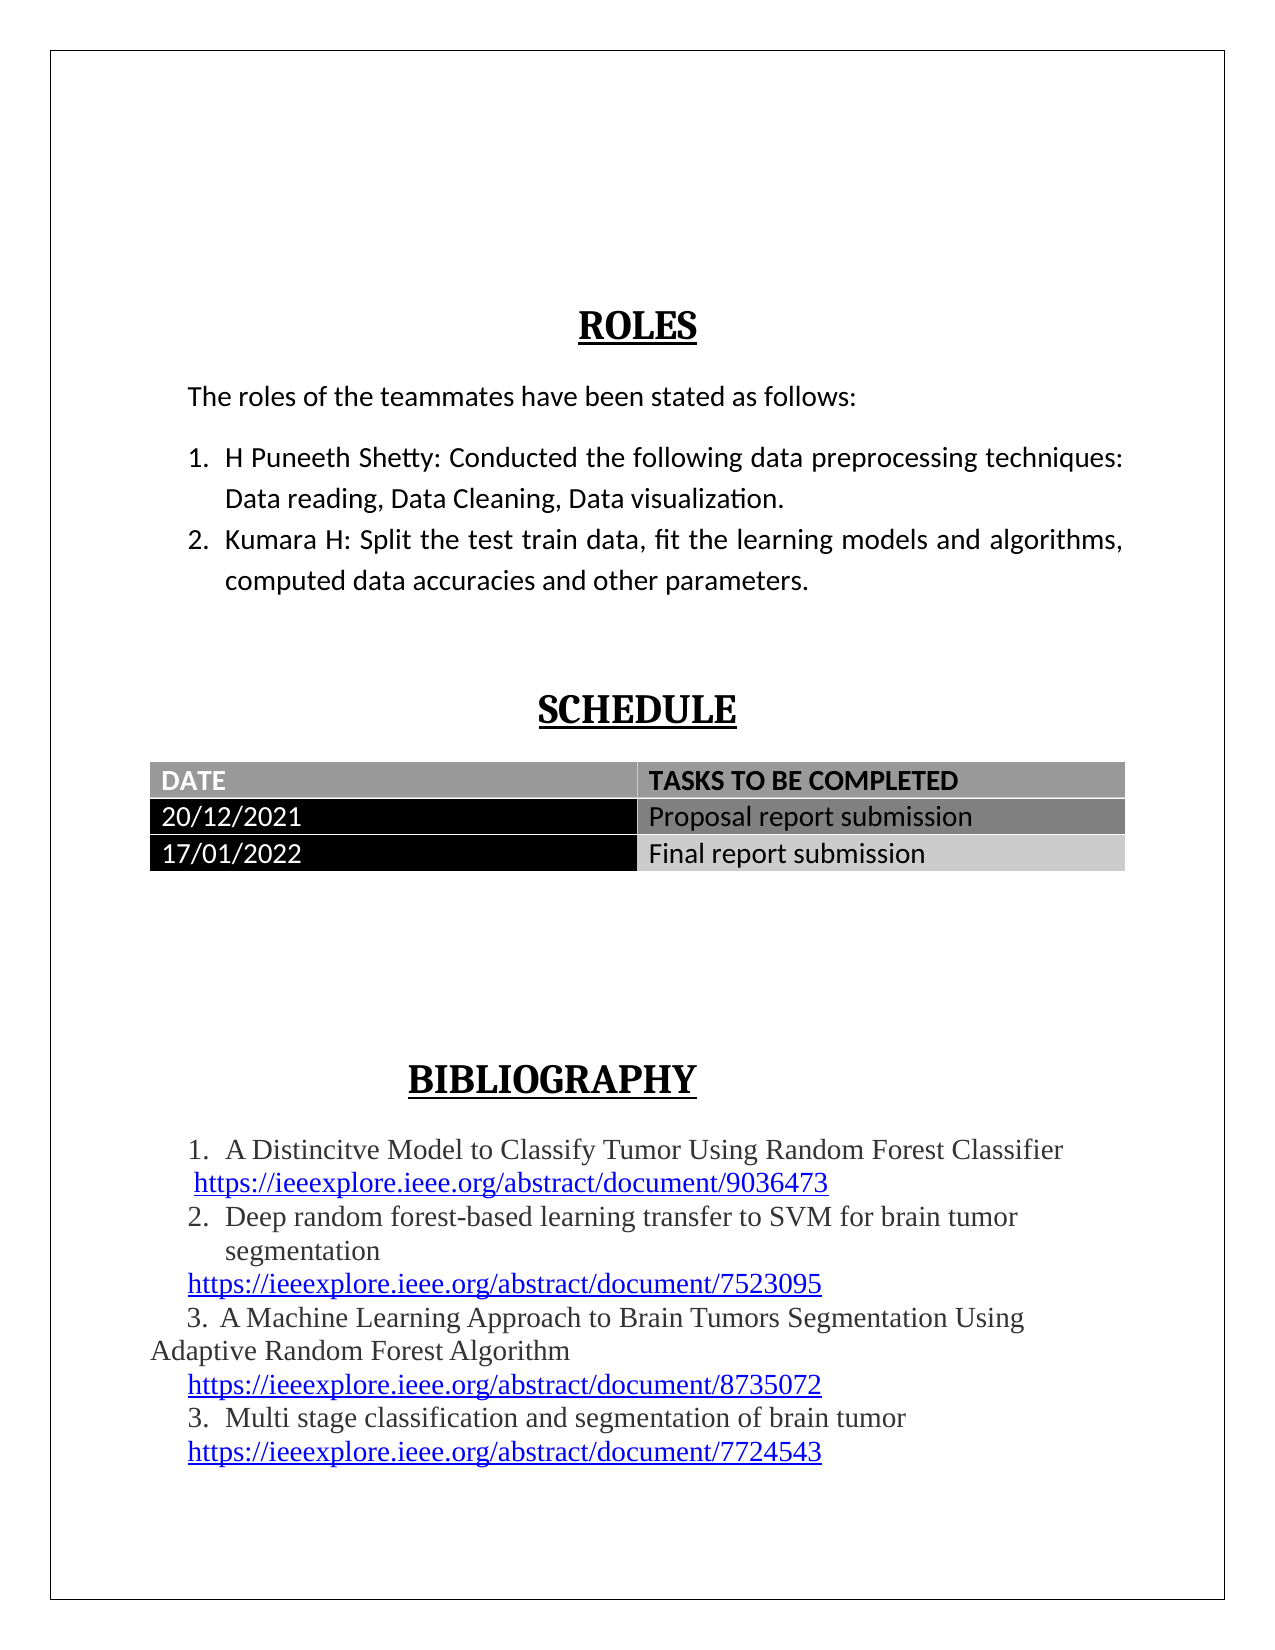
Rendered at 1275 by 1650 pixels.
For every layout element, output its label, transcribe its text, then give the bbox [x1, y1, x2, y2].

subtitle https://ieeexplore.ieee.org/abstract/document/7724543 [187, 1434, 1125, 1467]
table_cell 17/01/2022 [150, 835, 637, 871]
subtitle Deep random forest-based learning transfer to SVM for brain tumor segmentation [187, 1199, 1125, 1266]
subtitle 3. A Machine Learning Approach to Brain Tumors Segmentation Using Adaptive Random Forest Algorithm [150, 1300, 1125, 1367]
subtitle https://ieeexplore.ieee.org/abstract/document/7523095 [187, 1266, 1125, 1300]
list A Distincitve Model to Classify Tumor Using Random Forest Classifier [187, 1132, 1125, 1166]
subtitle https://ieeexplore.ieee.org/abstract/document/8735072 [187, 1367, 1125, 1400]
text https://ieeexplore.ieee.org/abstract/document/9036473 [150, 1166, 1125, 1199]
table_header DATE [150, 762, 637, 797]
table_cell 20/12/2021 [150, 799, 637, 834]
table_header TASKS TO BE COMPLETED [638, 762, 1125, 797]
list H Puneeth Shetty: Conducted the following data preprocessing techniques: Data reading, Data Cleaning, Data visualization. [187, 439, 1125, 516]
table_cell Final report submission [638, 835, 1125, 871]
table_cell Proposal report submission [638, 799, 1125, 834]
list Kumara H: Split the test train data, fit the learning models and algorithms, computed data accuracies and other parameters. [187, 521, 1125, 598]
text The roles of the teammates have been stated as follows: [187, 378, 1125, 413]
subtitle Multi stage classification and segmentation of brain tumor [187, 1400, 1125, 1434]
text BIBLIOGRAPHY [150, 1056, 1125, 1104]
text SCHEDULE [150, 686, 1125, 734]
text ROLES [150, 302, 1125, 350]
